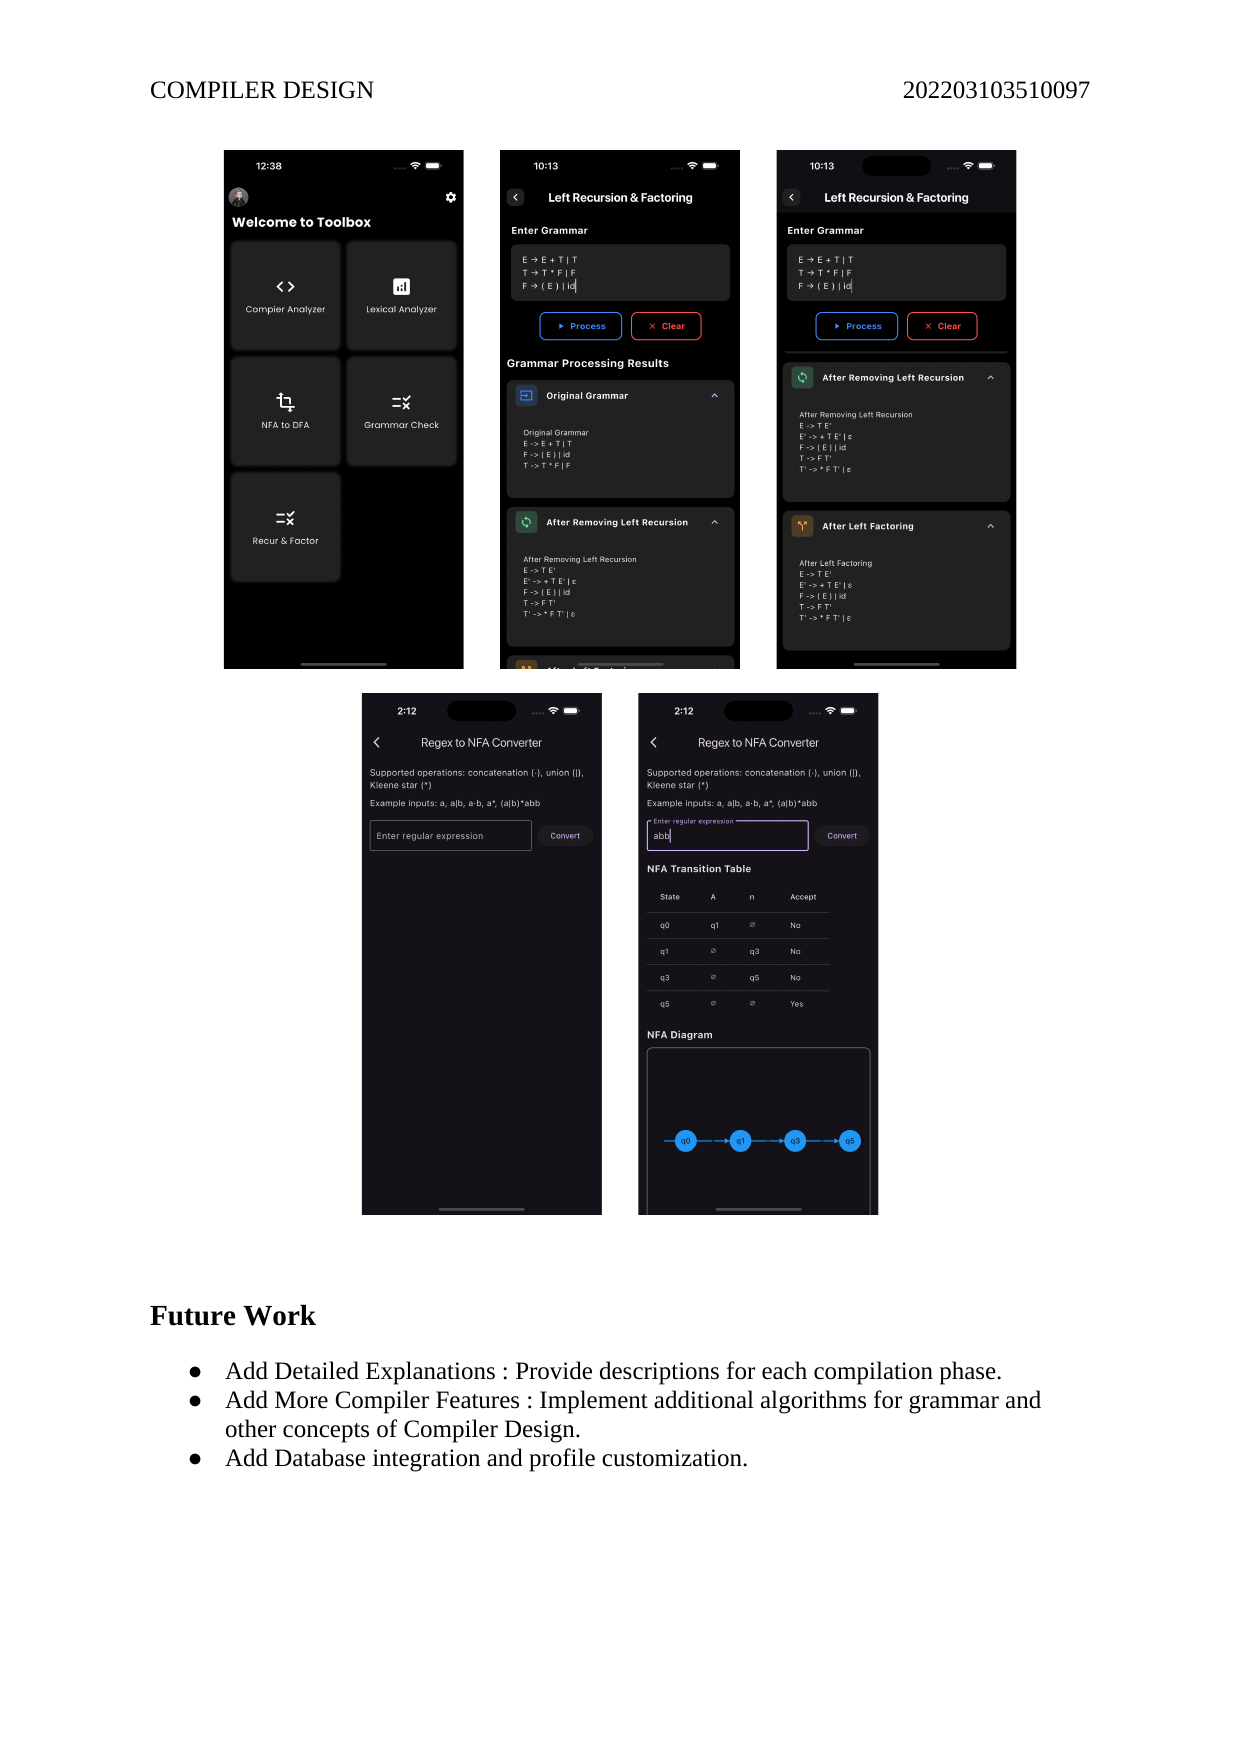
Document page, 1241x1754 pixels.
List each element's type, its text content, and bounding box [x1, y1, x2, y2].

picture [361, 693, 602, 1215]
picture [223, 150, 464, 669]
list Add More Compiler Features : Implement additional algorithms for grammar and other concepts of Compiler Design. [187, 1385, 1090, 1443]
picture [776, 150, 1017, 669]
text Future Work [150, 1298, 1090, 1331]
list Add Detailed Explanations : Provide descriptions for each compilation phase. [187, 1356, 1090, 1385]
list Add Database integration and profile customization. [187, 1443, 1090, 1471]
picture [638, 693, 879, 1215]
picture [500, 150, 740, 669]
